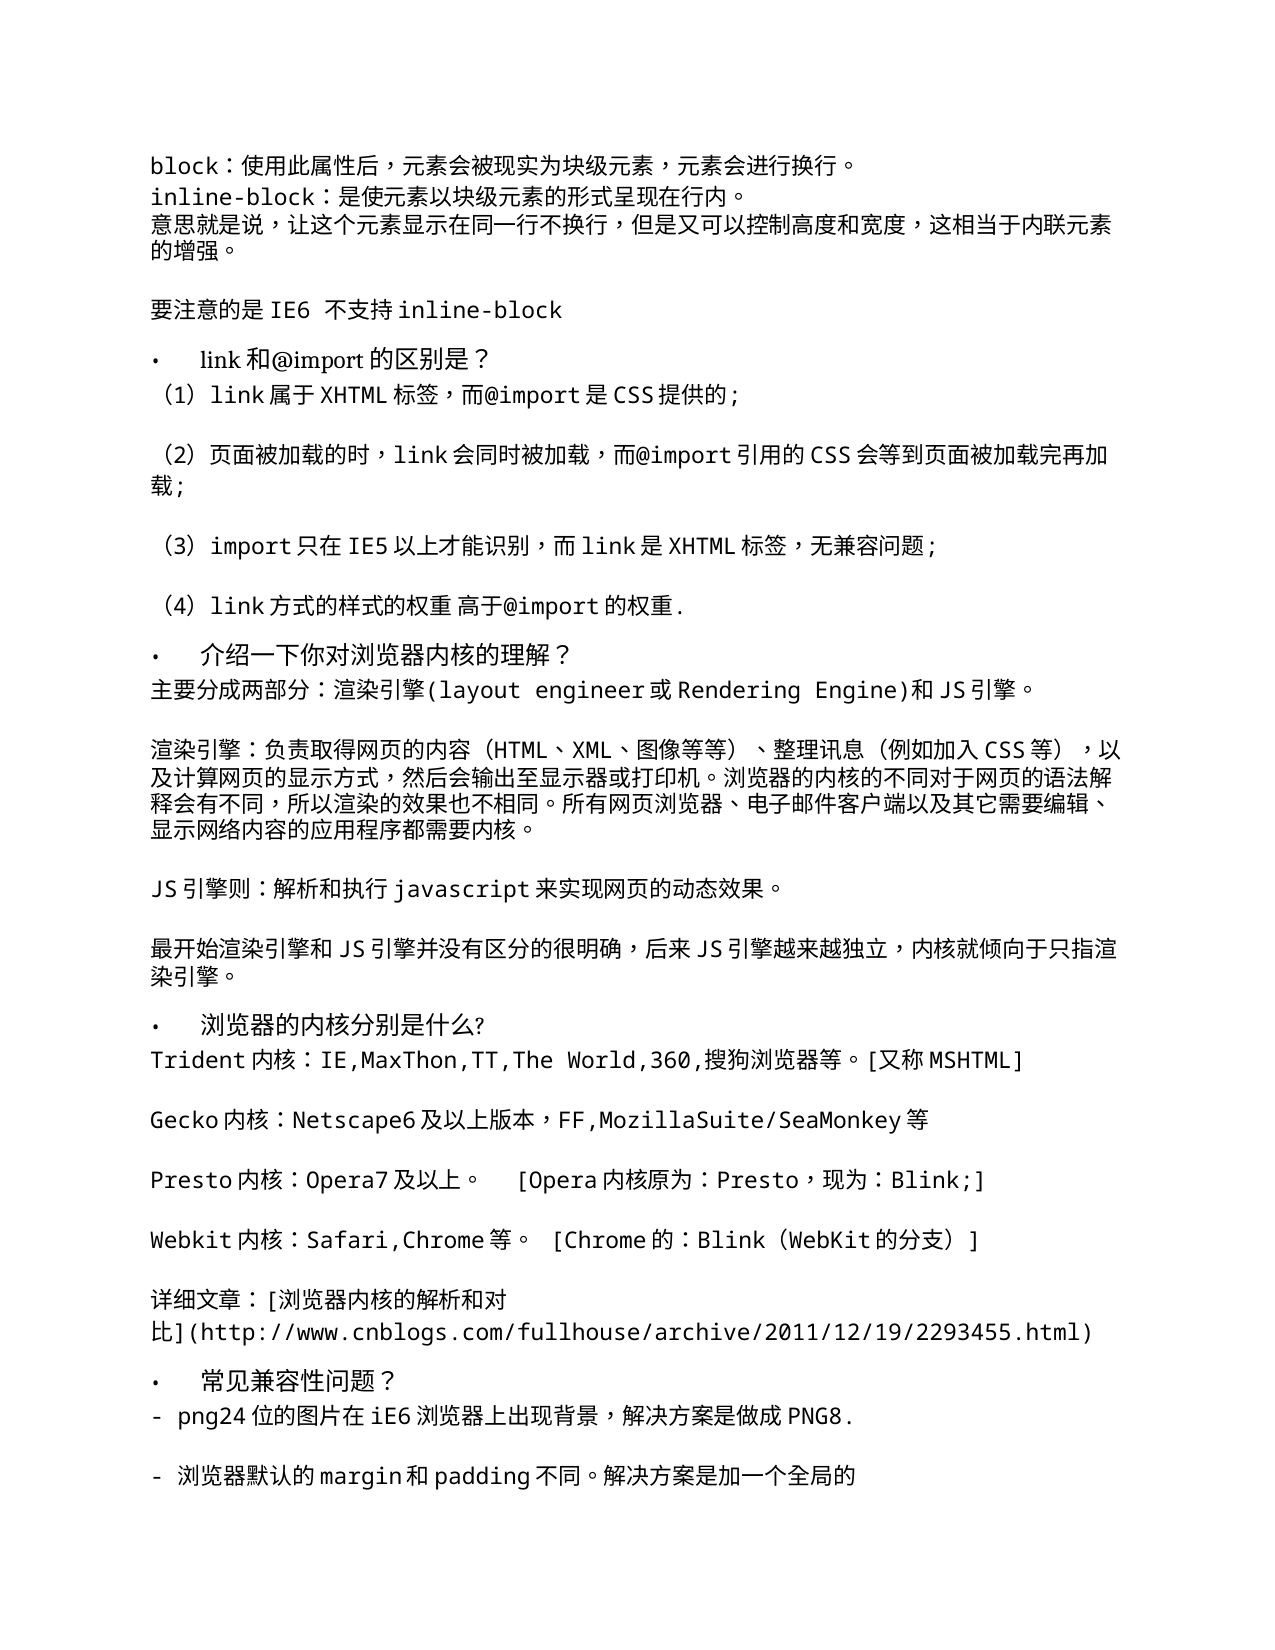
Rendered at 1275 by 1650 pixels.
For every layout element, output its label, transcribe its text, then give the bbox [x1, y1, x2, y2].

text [150, 150, 1125, 325]
list 浏览器的内核分别是什么? [150, 1012, 1125, 1041]
list 常见兼容性问题？ [150, 1368, 1125, 1396]
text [150, 1400, 1125, 1491]
list link 和@import 的区别是？ [150, 346, 1125, 375]
list 介绍一下你对浏览器内核的理解？ [150, 642, 1125, 671]
text （1）link属于XHTML标签，而@import是CSS提供的; （2）页面被加载的时，link会同时被加载，而@import引用的CSS会等到页面被加载完再加载; （3）import只在IE5以上才能识别，而link是XHTML标签，无兼容问题; （4）link方式的样式的权重 高于@import的权重. [150, 378, 1125, 621]
text 主要分成两部分：渲染引擎(layout engineer或Rendering Engine)和JS引擎。 渲染引擎：负责取得网页的内容（HTML、XML、图像等等）、整理讯息（例如加入CSS等），以及计算网页的显示方式，然后会输出至显示器或打印机。浏览器的内核的不同对于网页的语法解释会有不同，所以渲染的效果也不相同。所有网页浏览器、电子邮件客户端以及其它需要编辑、显示网络内容的应用程序都需要内核。 JS引擎则：解析和执行javascript来实现网页的动态效果。 最开始渲染引擎和JS引擎并没有区分的很明确，后来JS引擎越来越独立，内核就倾向于只指渲染引擎。 [150, 674, 1125, 991]
text Trident内核：IE,MaxThon,TT,The World,360,搜狗浏览器等。[又称MSHTML] Gecko内核：Netscape6及以上版本，FF,MozillaSuite/SeaMonkey等 Presto内核：Opera7及以上。 [Opera内核原为：Presto，现为：Blink;] Webkit内核：Safari,Chrome等。 [Chrome的：Blink（WebKit的分支）] 详细文章：[浏览器内核的解析和对比](http://www.cnblogs.com/fullhouse/archive/2011/12/19/2293455.html) [150, 1044, 1125, 1347]
